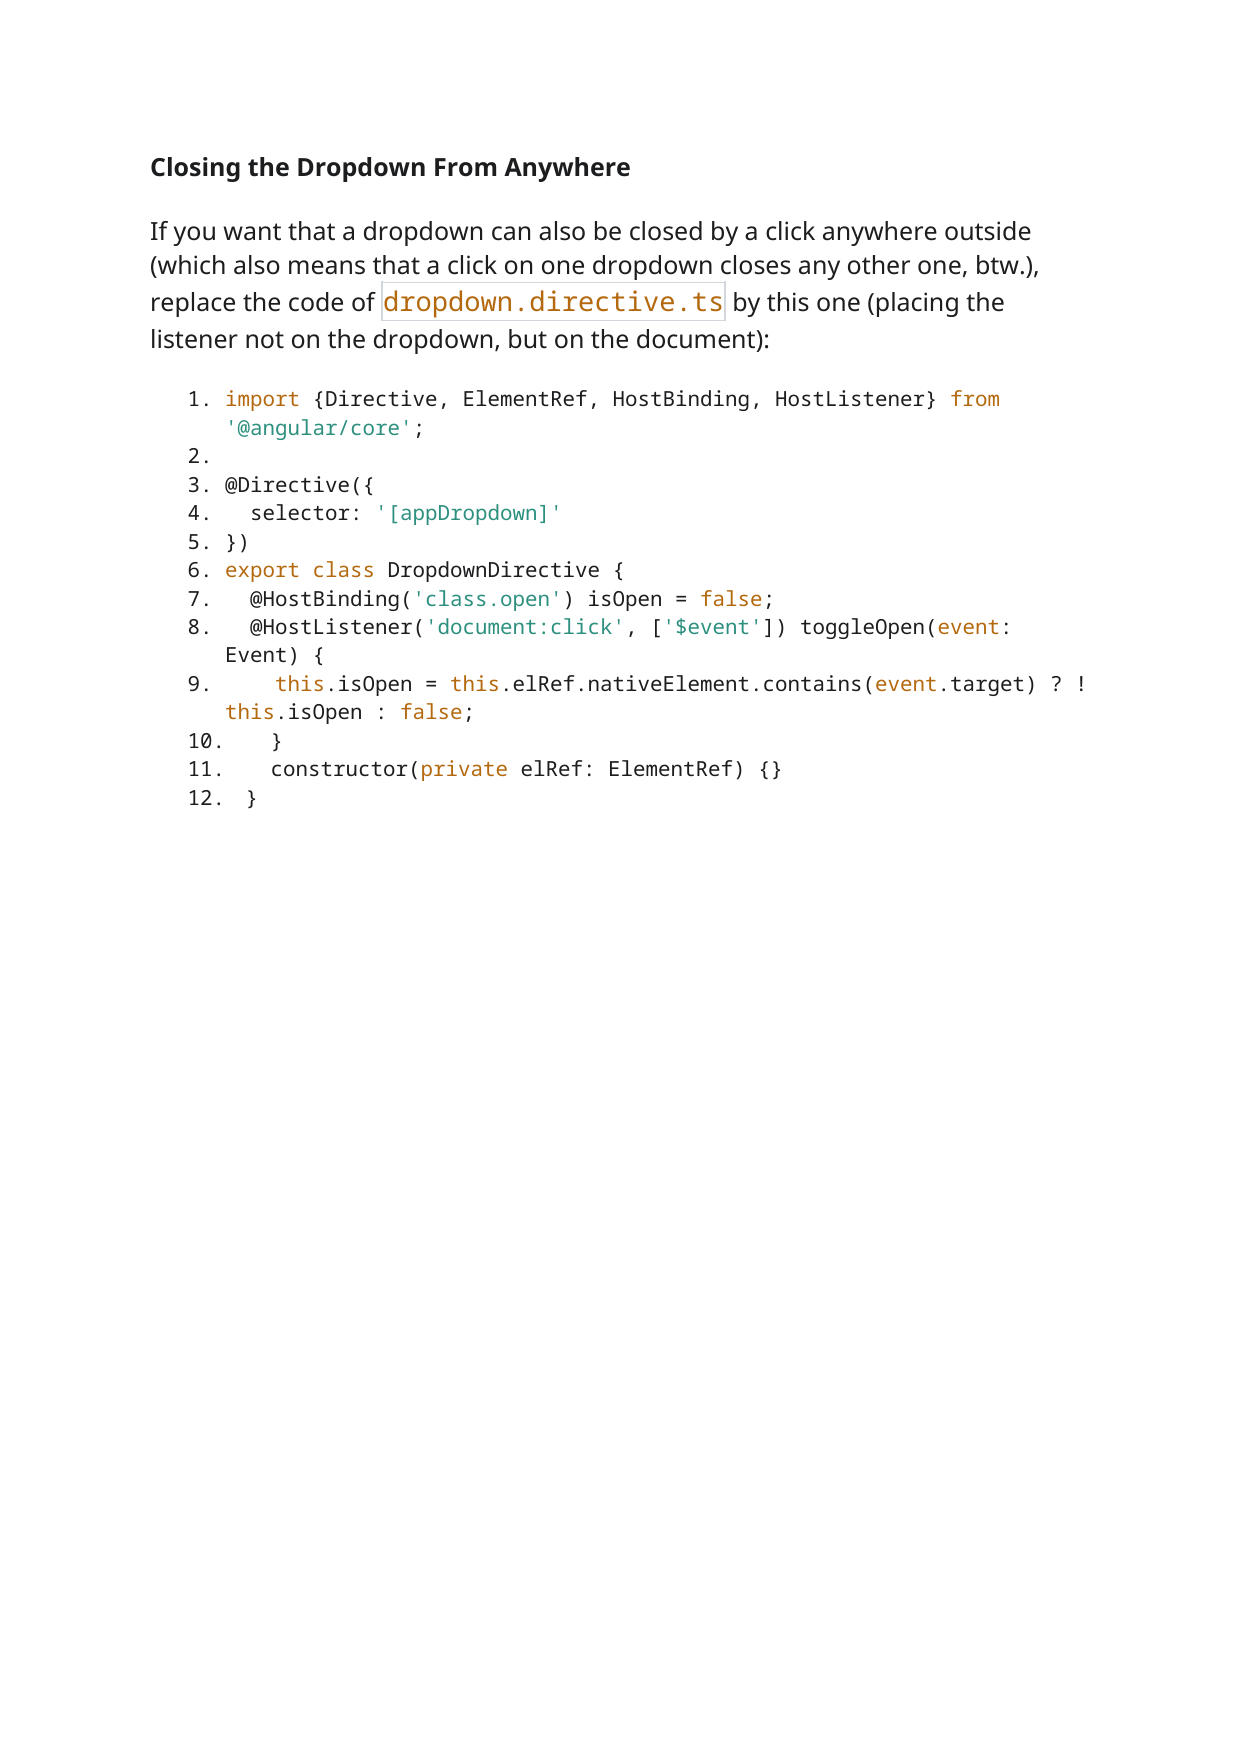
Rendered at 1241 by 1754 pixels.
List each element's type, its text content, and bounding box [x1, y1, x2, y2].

list @HostBinding('class.open') isOpen = false; [187, 584, 1090, 612]
list export class DropdownDirective { [187, 555, 1090, 584]
list } [187, 783, 1090, 811]
list selector: '[appDropdown]' [187, 498, 1090, 527]
list import {Directive, ElementRef, HostBinding, HostListener} from '@angular/core'; [187, 384, 1090, 441]
list this.isOpen = this.elRef.nativeElement.contains(event.target) ? !this.isOpen : false; [187, 669, 1090, 726]
list @Directive({ [187, 470, 1090, 498]
text Closing the Dropdown From Anywhere [150, 150, 1090, 184]
list } [187, 726, 1090, 754]
list @HostListener('document:click', ['$event']) toggleOpen(event: Event) { [187, 612, 1090, 669]
text If you want that a dropdown can also be closed by a click anywhere outside (which also means that a click on one dropdown closes any other one, btw.), replace the code of dropdown.directive.ts by this one (placing the listener not on the dropdown, but on the document): [150, 213, 1090, 355]
list }) [187, 527, 1090, 555]
list constructor(private elRef: ElementRef) {} [187, 754, 1090, 783]
